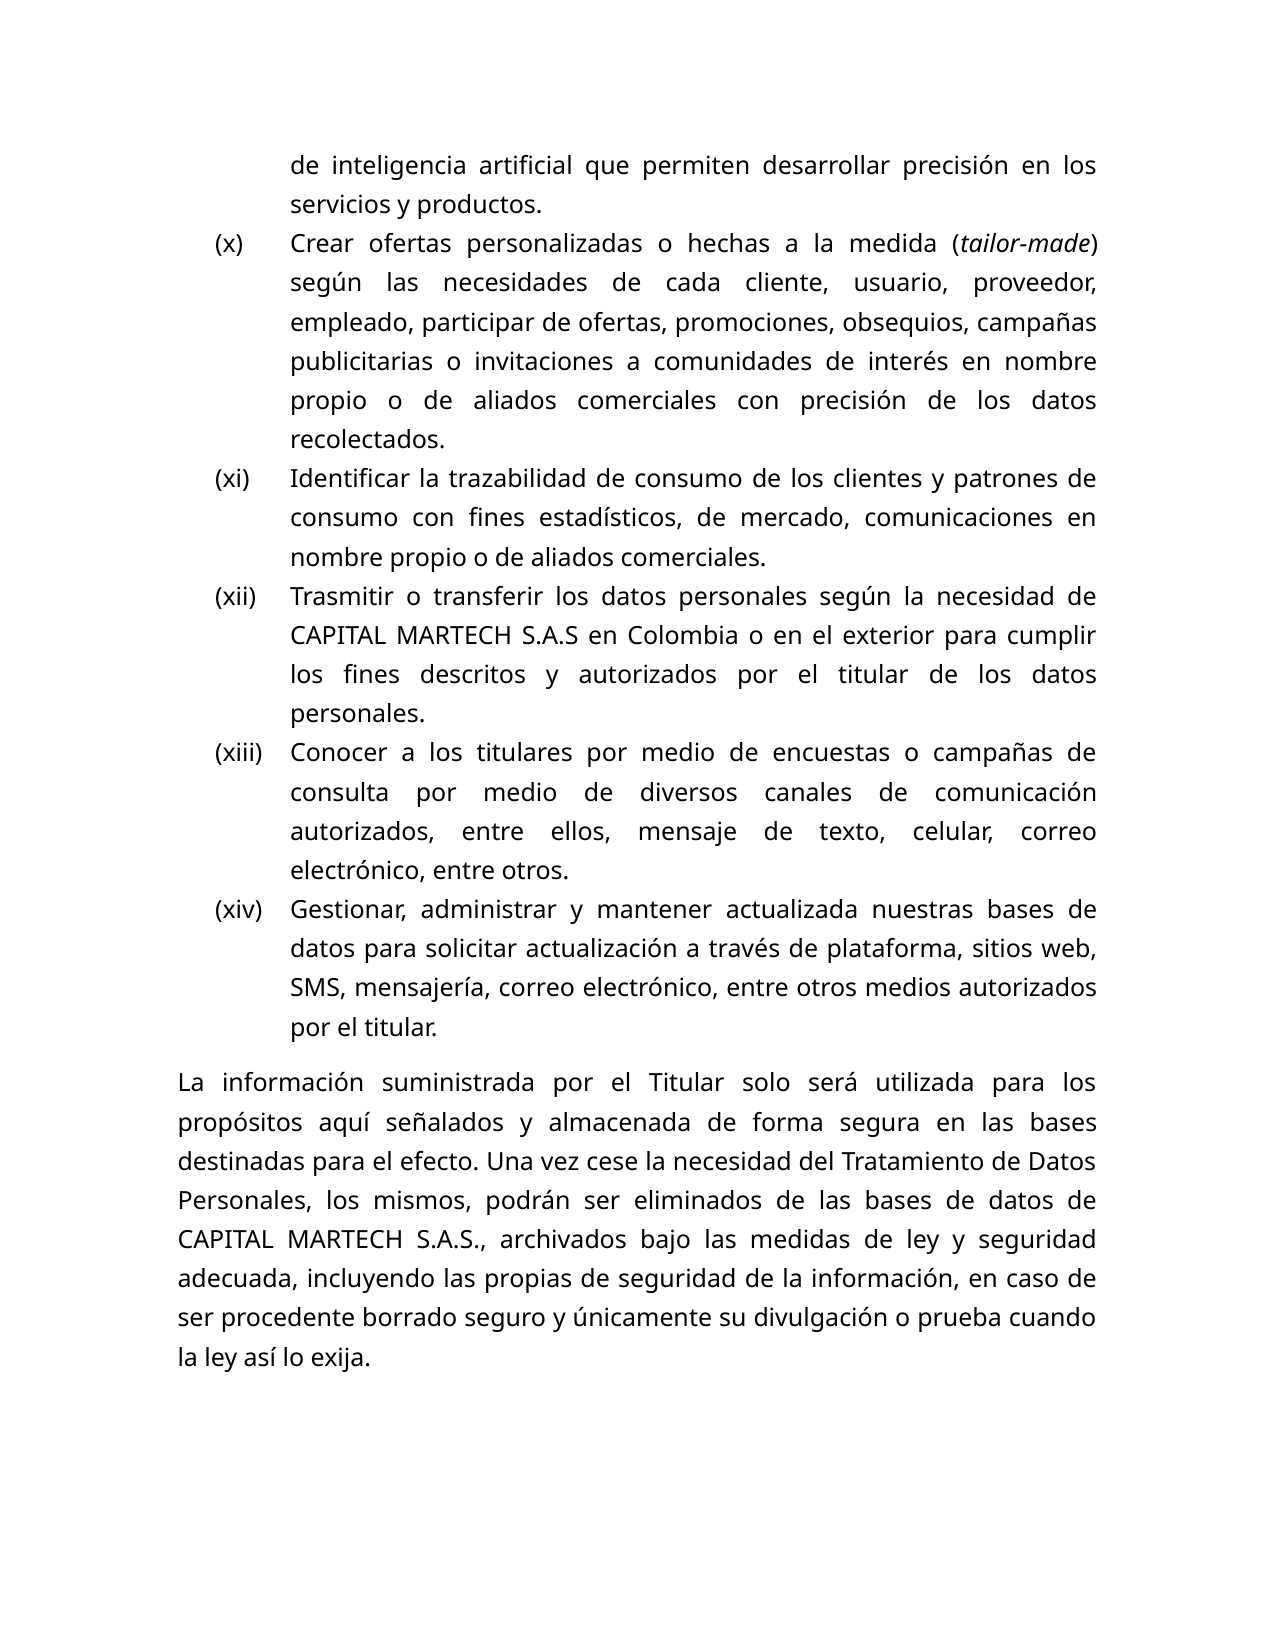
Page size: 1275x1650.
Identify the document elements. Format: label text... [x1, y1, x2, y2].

list Trasmitir o transferir los datos personales según la necesidad de CAPITAL MARTECH S.A.S en Colombia o en el exterior para cumplir los fines descritos y autorizados por el titular de los datos personales. [215, 578, 1098, 730]
list Gestionar, administrar y mantener actualizada nuestras bases de datos para solicitar actualización a través de plataforma, sitios web, SMS, mensajería, correo electrónico, entre otros medios autorizados por el titular. [215, 892, 1098, 1043]
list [215, 148, 1098, 221]
list Crear ofertas personalizadas o hechas a la medida (tailor-made) según las necesidades de cada cliente, usuario, proveedor, empleado, participar de ofertas, promociones, obsequios, campañas publicitarias o invitaciones a comunidades de interés en nombre propio o de aliados comerciales con precisión de los datos recolectados. [215, 226, 1098, 456]
text La información suministrada por el Titular solo será utilizada para los propósitos aquí señalados y almacenada de forma segura en las bases destinadas para el efecto. Una vez cese la necesidad del Tratamiento de Datos Personales, los mismos, podrán ser eliminados de las bases de datos de CAPITAL MARTECH S.A.S., archivados bajo las medidas de ley y seguridad adecuada, incluyendo las propias de seguridad de la información, en caso de ser procedente borrado seguro y únicamente su divulgación o prueba cuando la ley así lo exija. [177, 1065, 1098, 1373]
list Conocer a los titulares por medio de encuestas o campañas de consulta por medio de diversos canales de comunicación autorizados, entre ellos, mensaje de texto, celular, correo electrónico, entre otros. [215, 735, 1098, 887]
list Identificar la trazabilidad de consumo de los clientes y patrones de consumo con fines estadísticos, de mercado, comunicaciones en nombre propio o de aliados comerciales. [215, 461, 1098, 573]
